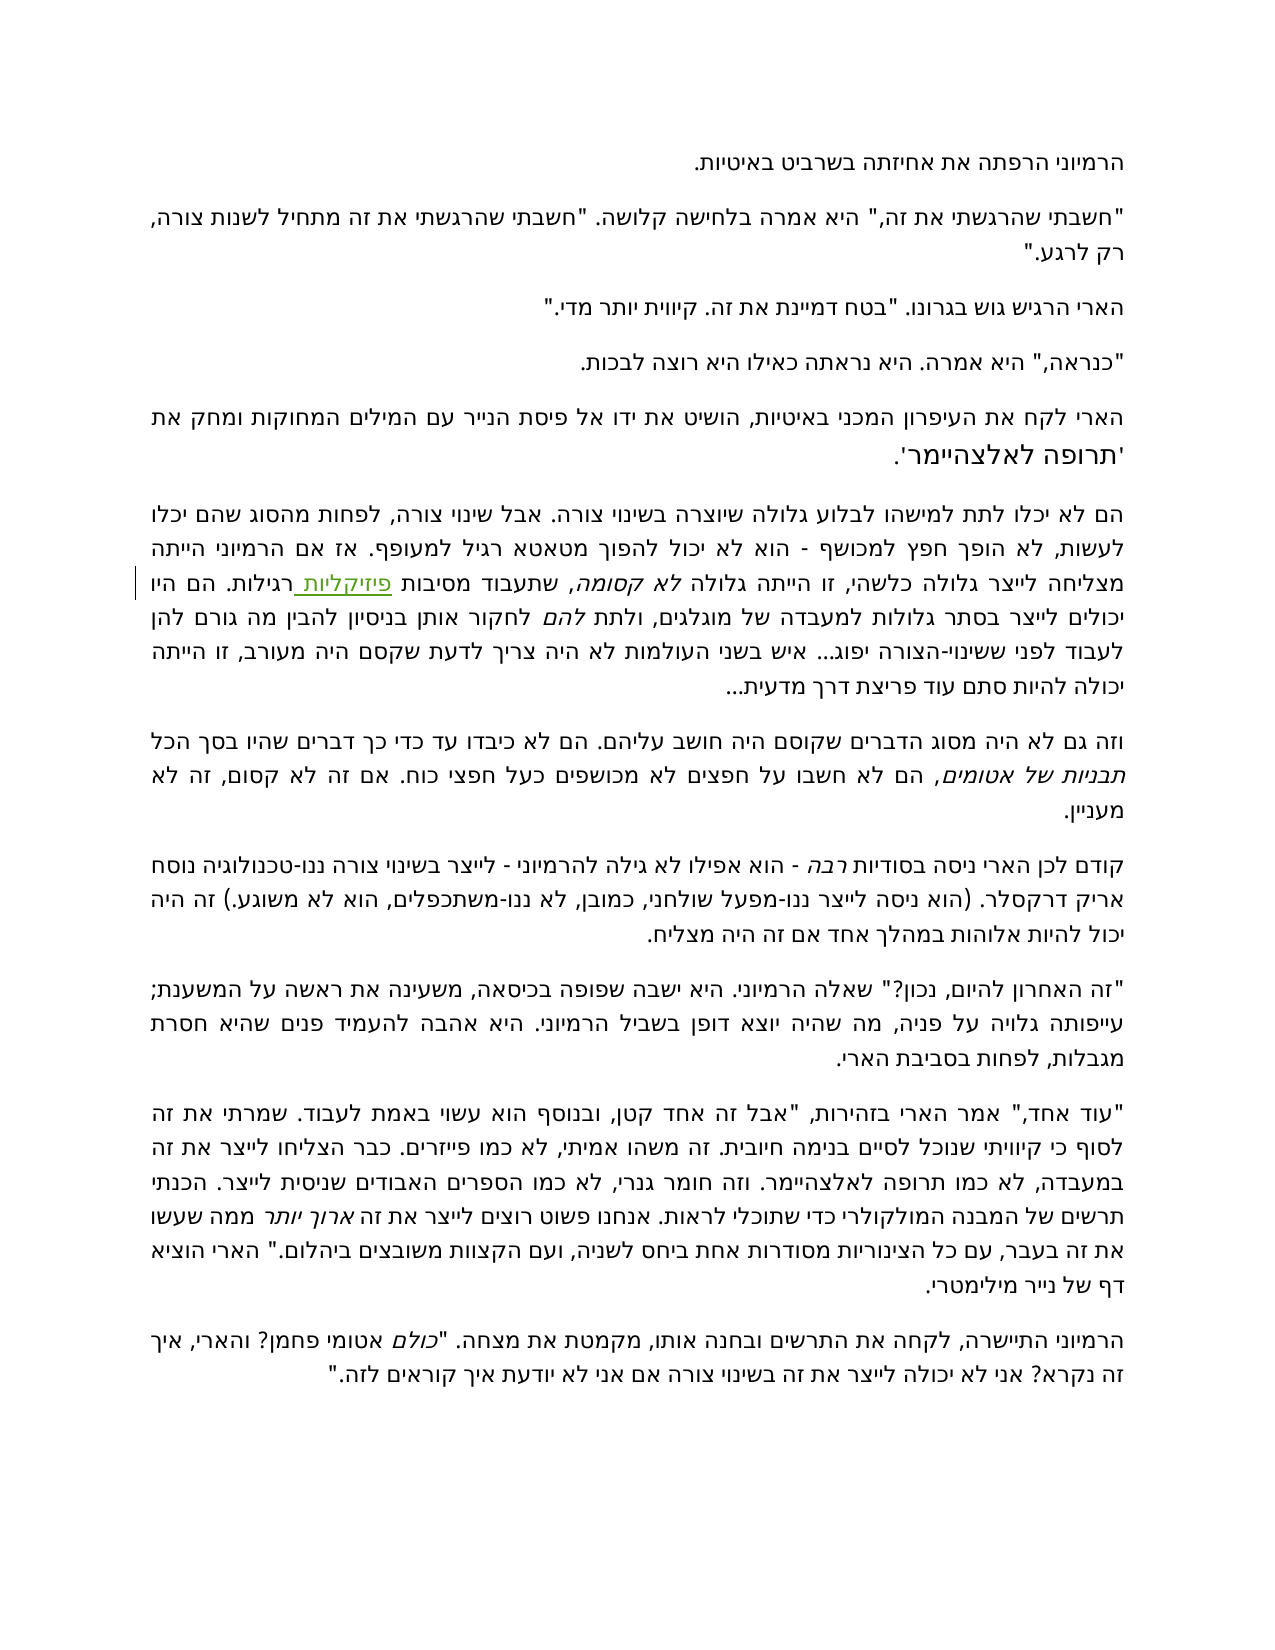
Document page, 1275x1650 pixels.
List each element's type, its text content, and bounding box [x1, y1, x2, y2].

text הרמיוני התיישרה, לקחה את התרשים ובחנה אותו, מקמטת את מצחה. "כולם אטומי פחמן? והארי, איך זה נקרא? אני לא יכולה לייצר את זה בשינוי צורה אם אני לא יודעת איך קוראים לזה." [150, 1328, 1125, 1392]
text הרמיוני הרפתה את אחיזתה בשרביט באיטיות. [150, 150, 1125, 180]
text "זה האחרון להיום, נכון?" שאלה הרמיוני. היא ישבה שפופה בכיסאה, משעינה את ראשה על המשענת; עייפותה גלויה על פניה, מה שהיה יוצא דופן בשביל הרמיוני. היא אהבה להעמיד פנים שהיא חסרת מגבלות, לפחות בסביבת הארי. [150, 977, 1125, 1075]
text "כנראה," היא אמרה. היא נראתה כאילו היא רוצה לבכות. [150, 350, 1125, 380]
text הארי לקח את העיפרון המכני באיטיות, הושיט את ידו אל פיסת הנייר עם המילים המחוקות ומחק את 'תרופה לאלצהיימר'. [150, 405, 1125, 476]
text "עוד אחד," אמר הארי בזהירות, "אבל זה אחד קטן, ובנוסף הוא עשוי באמת לעבוד. שמרתי את זה לסוף כי קיוויתי שנוכל לסיים בנימה חיובית. זה משהו אמיתי, לא כמו פייזרים. כבר הצליחו לייצר את זה במעבדה, לא כמו תרופה לאלצהיימר. וזה חומר גנרי, לא כמו הספרים האבודים שניסית לייצר. הכנתי תרשים של המבנה המולקולרי כדי שתוכלי לראות. אנחנו פשוט רוצים לייצר את זה ארוך יותר ממה שעשו את זה בעבר, עם כל הצינוריות מסודרות אחת ביחס לשניה, ועם הקצוות משובצים ביהלום." הארי הוציא דף של נייר מילימטרי. [150, 1101, 1125, 1302]
text קודם לכן הארי ניסה בסודיות רבה - הוא אפילו לא גילה להרמיוני - לייצר בשינוי צורה ננו-טכנולוגיה נוסח אריק דרקסלר. (הוא ניסה לייצר ננו-מפעל שולחני, כמובן, לא ננו-משתכפלים, הוא לא משוגע.) זה היה יכול להיות אלוהות במהלך אחד אם זה היה מצליח. [150, 853, 1125, 951]
text וזה גם לא היה מסוג הדברים שקוסם היה חושב עליהם. הם לא כיבדו עד כדי כך דברים שהיו בסך הכל תבניות של אטומים, הם לא חשבו על חפצים לא מכושפים כעל חפצי כוח. אם זה לא קסום, זה לא מעניין. [150, 729, 1125, 827]
text הארי הרגיש גוש בגרונו. "בטח דמיינת את זה. קיווית יותר מדי." [150, 295, 1125, 325]
text הם לא יכלו לתת למישהו לבלוע גלולה שיוצרה בשינוי צורה. אבל שינוי צורה, לפחות מהסוג שהם יכלו לעשות, לא הופך חפץ למכושף - הוא לא יכול להפוך מטאטא רגיל למעופף. אז אם הרמיוני הייתה מצליחה לייצר גלולה כלשהי, זו הייתה גלולה לא קסומה, שתעבוד מסיבות רגילות. הם היו יכולים לייצר בסתר גלולות למעבדה של מוגלגים, ולתת להם לחקור אותן בניסיון להבין מה גורם להן לעבוד לפני ששינוי-הצורה יפוג… איש בשני העולמות לא היה צריך לדעת שקסם היה מעורב, זו הייתה יכולה להיות סתם עוד פריצת דרך מדעית… [150, 502, 1125, 703]
text "חשבתי שהרגשתי את זה," היא אמרה בלחישה קלושה. "חשבתי שהרגשתי את זה מתחיל לשנות צורה, רק לרגע." [150, 205, 1125, 269]
